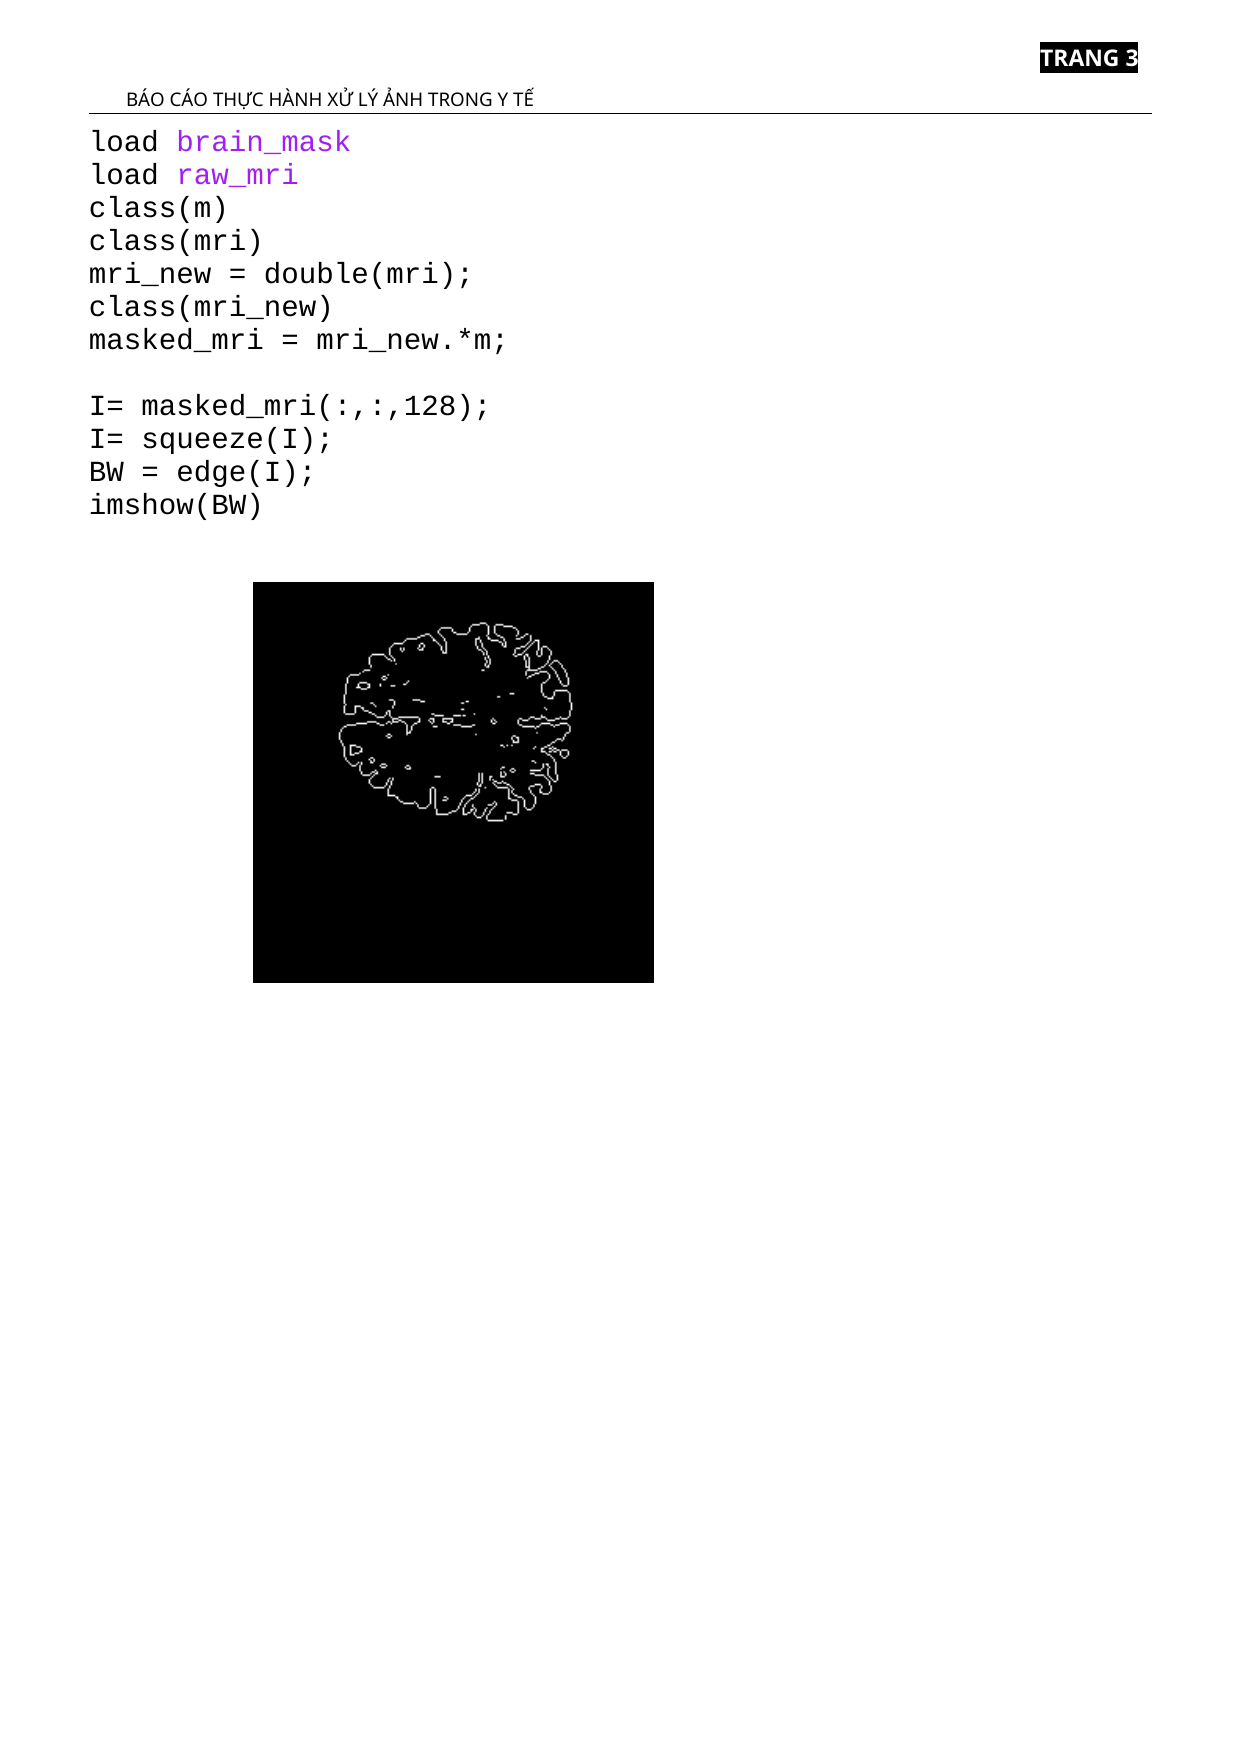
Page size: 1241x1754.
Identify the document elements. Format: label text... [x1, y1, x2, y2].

text I= masked_mri(:,:,128); [89, 391, 1152, 424]
text I= squeeze(I); [89, 424, 1152, 457]
text load brain_mask [89, 127, 1152, 160]
text class(mri_new) [89, 292, 1152, 325]
text mri_new = double(mri); [89, 259, 1152, 292]
text imshow(BW) [89, 490, 1152, 523]
text class(m) [89, 193, 1152, 226]
text masked_mri = mri_new.*m; [89, 325, 1152, 358]
text load raw_mri [89, 160, 1152, 193]
text BW = edge(I); [89, 457, 1152, 490]
text class(mri) [89, 226, 1152, 259]
